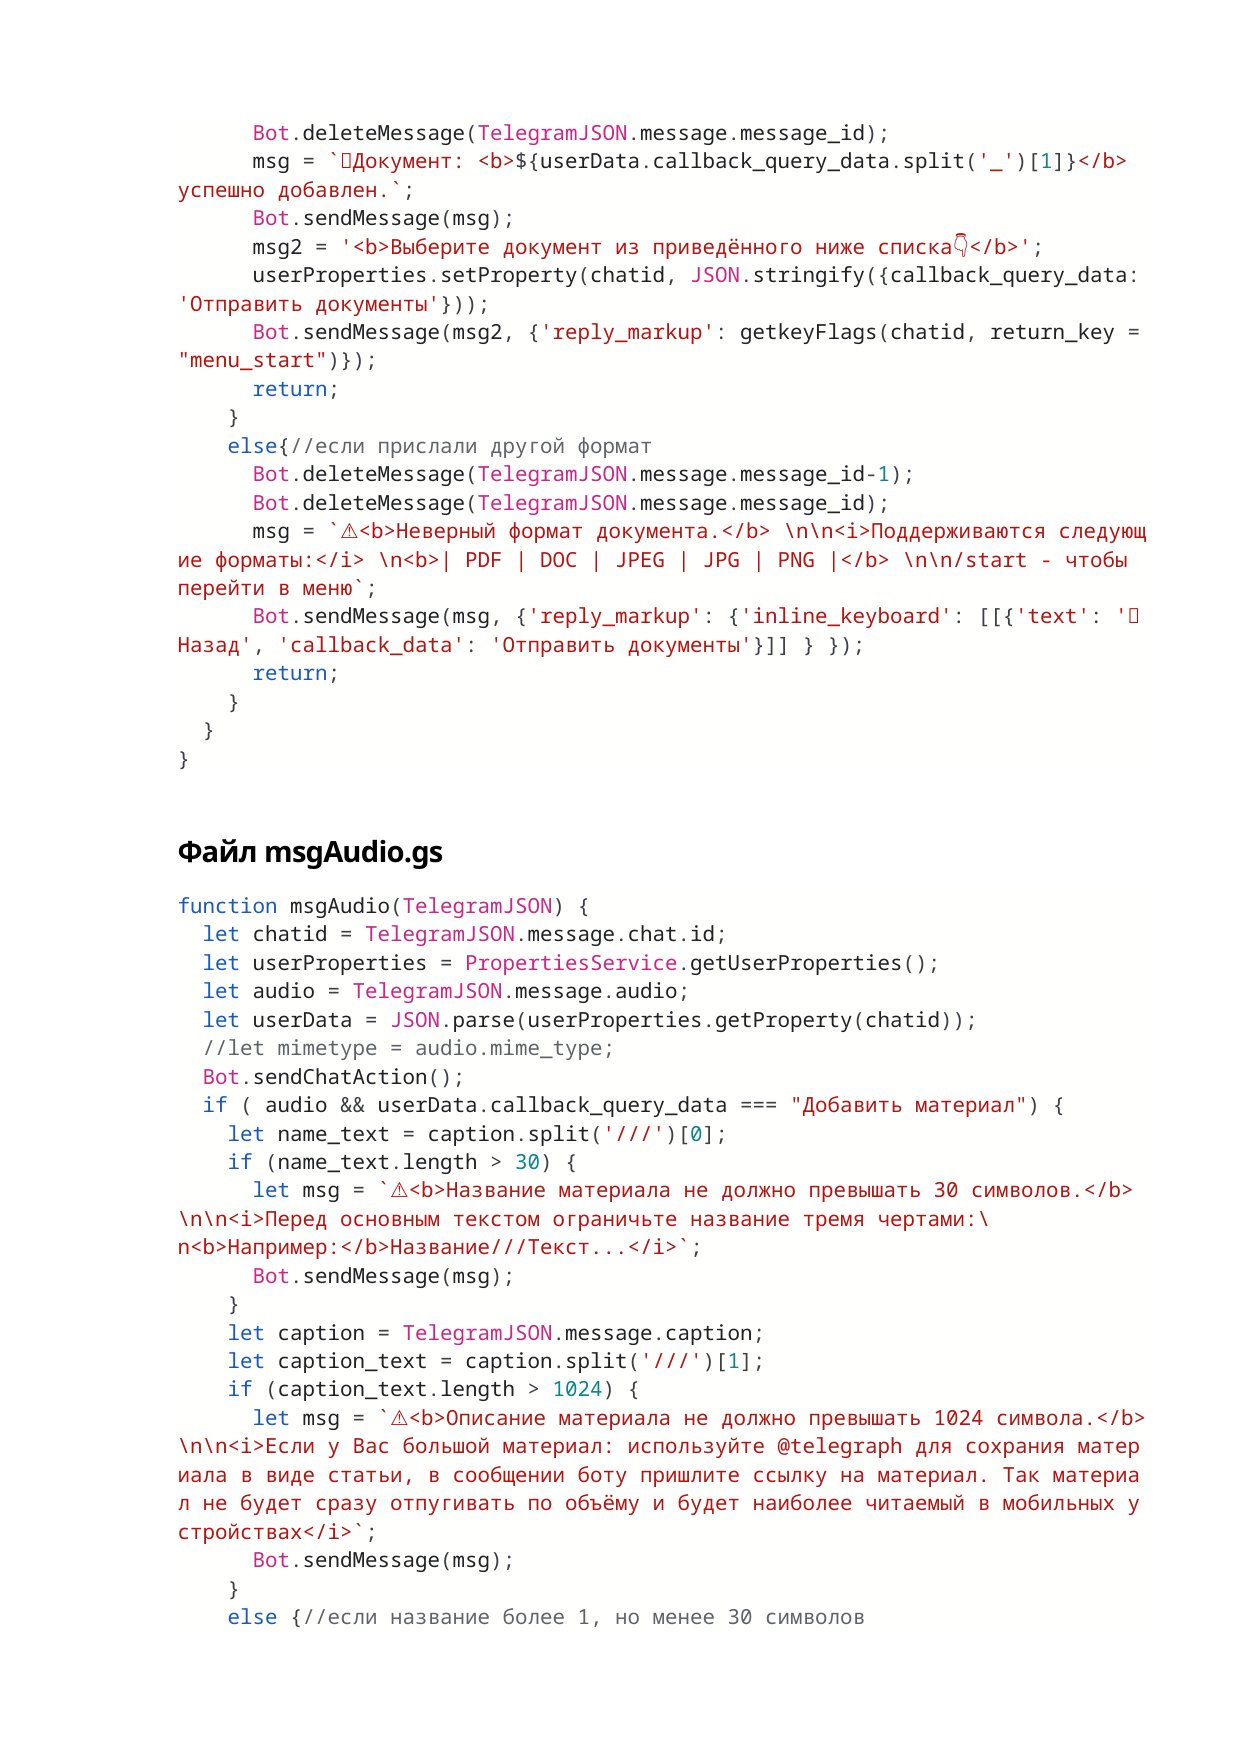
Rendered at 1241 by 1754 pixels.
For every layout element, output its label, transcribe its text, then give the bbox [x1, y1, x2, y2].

text } [177, 1289, 1152, 1318]
text Bot.sendMessage(msg2, {'reply_markup': getkeyFlags(chatid, return_key = "menu_start")}); [177, 317, 1152, 374]
text if ( audio && userData.callback_query_data === "Добавить материал") { [177, 1090, 1152, 1119]
text } [177, 1574, 1152, 1602]
text let msg = `⚠️<b>Название материала не должно превышать 30 символов.</b> \n\n<i>Перед основным текстом ограничьте название тремя чертами:\n<b>Например:</b>Название///Текст...</i>`; [177, 1176, 1152, 1261]
text let audio = TelegramJSON.message.audio; [177, 976, 1152, 1005]
text Bot.deleteMessage(TelegramJSON.message.message_id); [177, 488, 1152, 516]
text userProperties.setProperty(chatid, JSON.stringify({callback_query_data: 'Отправить документы'})); [177, 260, 1152, 317]
text let userProperties = PropertiesService.getUserProperties(); [177, 948, 1152, 976]
text let userData = JSON.parse(userProperties.getProperty(chatid)); [177, 1005, 1152, 1033]
text } [177, 402, 1152, 431]
text //let mimetype = audio.mime_type; [177, 1033, 1152, 1062]
text if (name_text.length > 30) { [177, 1147, 1152, 1176]
text } [177, 744, 1152, 772]
text } [177, 715, 1152, 744]
text Bot.deleteMessage(TelegramJSON.message.message_id-1); [177, 459, 1152, 488]
text Bot.deleteMessage(TelegramJSON.message.message_id); [177, 118, 1152, 147]
text Bot.sendMessage(msg); [177, 1261, 1152, 1289]
text Bot.sendMessage(msg, {'reply_markup': {'inline_keyboard': [[{'text': '🏡 Назад', 'callback_data': 'Отправить документы'}]] } }); [177, 602, 1152, 658]
text } [177, 687, 1152, 715]
text msg2 = '<b>Выберите документ из приведённого ниже списка👇</b>'; [177, 232, 1152, 260]
text return; [177, 658, 1152, 687]
text Файл msgAudio.gs [177, 832, 1152, 871]
text Bot.sendMessage(msg); [177, 203, 1152, 232]
text msg = `✅Документ: <b>${userData.callback_query_data.split('_')[1]}</b> успешно добавлен.`; [177, 147, 1152, 203]
text let chatid = TelegramJSON.message.chat.id; [177, 919, 1152, 948]
text return; [177, 374, 1152, 402]
text Bot.sendChatAction(); [177, 1062, 1152, 1090]
text let caption_text = caption.split('///')[1]; [177, 1346, 1152, 1374]
text let caption = TelegramJSON.message.caption; [177, 1318, 1152, 1346]
text function msgAudio(TelegramJSON) { [177, 891, 1152, 919]
text Bot.sendMessage(msg); [177, 1545, 1152, 1574]
text if (caption_text.length > 1024) { [177, 1374, 1152, 1403]
text else{//если прислали другой формат [177, 431, 1152, 459]
text let msg = `⚠️<b>Описание материала не должно превышать 1024 символа.</b> \n\n<i>Если у Вас большой материал: используйте @telegraph для сохрания материала в виде статьи, в сообщении боту пришлите ссылку на материал. Так материал не будет сразу отпугивать по объёму и будет наиболее читаемый в мобильных устройствах</i>`; [177, 1403, 1152, 1545]
text let name_text = caption.split('///')[0]; [177, 1119, 1152, 1147]
text else {//если название более 1, но менее 30 символов [177, 1602, 1152, 1631]
text msg = `⚠️<b>Неверный формат документа.</b> \n\n<i>Поддерживаются следующие форматы:</i> \n<b>| PDF | DOC | JPEG | JPG | PNG |</b> \n\n/start - чтобы перейти в меню`; [177, 516, 1152, 602]
